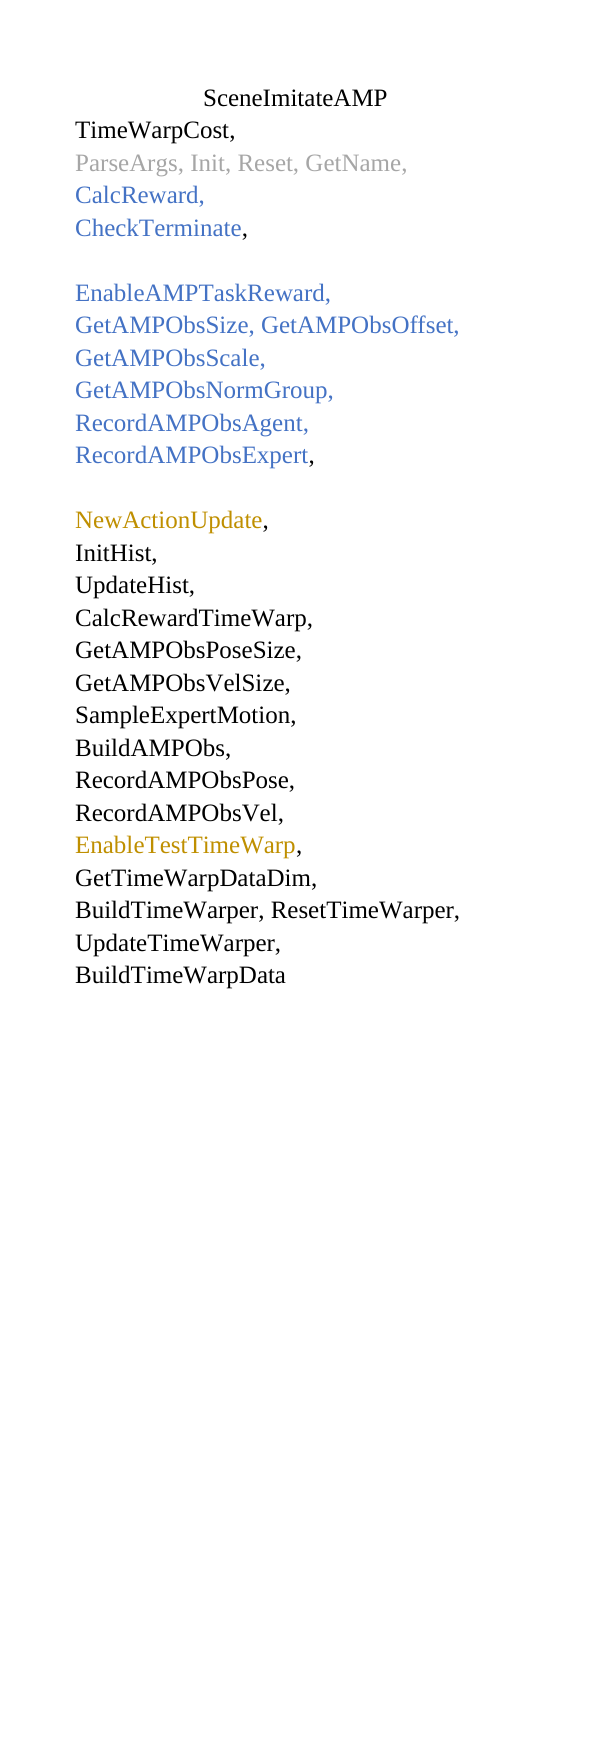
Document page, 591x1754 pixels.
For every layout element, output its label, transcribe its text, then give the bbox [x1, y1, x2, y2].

text ParseArgs, Init, Reset, GetName, [75, 146, 516, 178]
text BuildTimeWarper, ResetTimeWarper, [75, 893, 516, 926]
text CheckTerminate, [75, 211, 516, 243]
text UpdateHist, [75, 568, 516, 601]
text SceneImitateAMP [75, 81, 516, 113]
text GetAMPObsVelSize, [75, 666, 516, 698]
text InitHist, [75, 536, 516, 568]
text CalcReward, [75, 178, 516, 211]
text EnableAMPTaskReward, [75, 276, 516, 308]
text EnableTestTimeWarp, [75, 828, 516, 861]
text CalcRewardTimeWarp, [75, 601, 516, 633]
text UpdateTimeWarper, [75, 926, 516, 958]
text GetAMPObsPoseSize, [75, 633, 516, 666]
text NewActionUpdate, [75, 503, 516, 536]
text RecordAMPObsExpert, [75, 438, 516, 471]
text RecordAMPObsAgent, [75, 406, 516, 438]
text BuildTimeWarpData [75, 958, 516, 991]
text GetTimeWarpDataDim, [75, 861, 516, 893]
text RecordAMPObsPose, [75, 763, 516, 796]
text RecordAMPObsVel, [75, 796, 516, 828]
text TimeWarpCost, [75, 113, 516, 146]
text BuildAMPObs, [75, 731, 516, 763]
text GetAMPObsScale, GetAMPObsNormGroup, [75, 341, 516, 406]
text GetAMPObsSize, GetAMPObsOffset, [75, 308, 516, 341]
text SampleExpertMotion, [75, 698, 516, 731]
